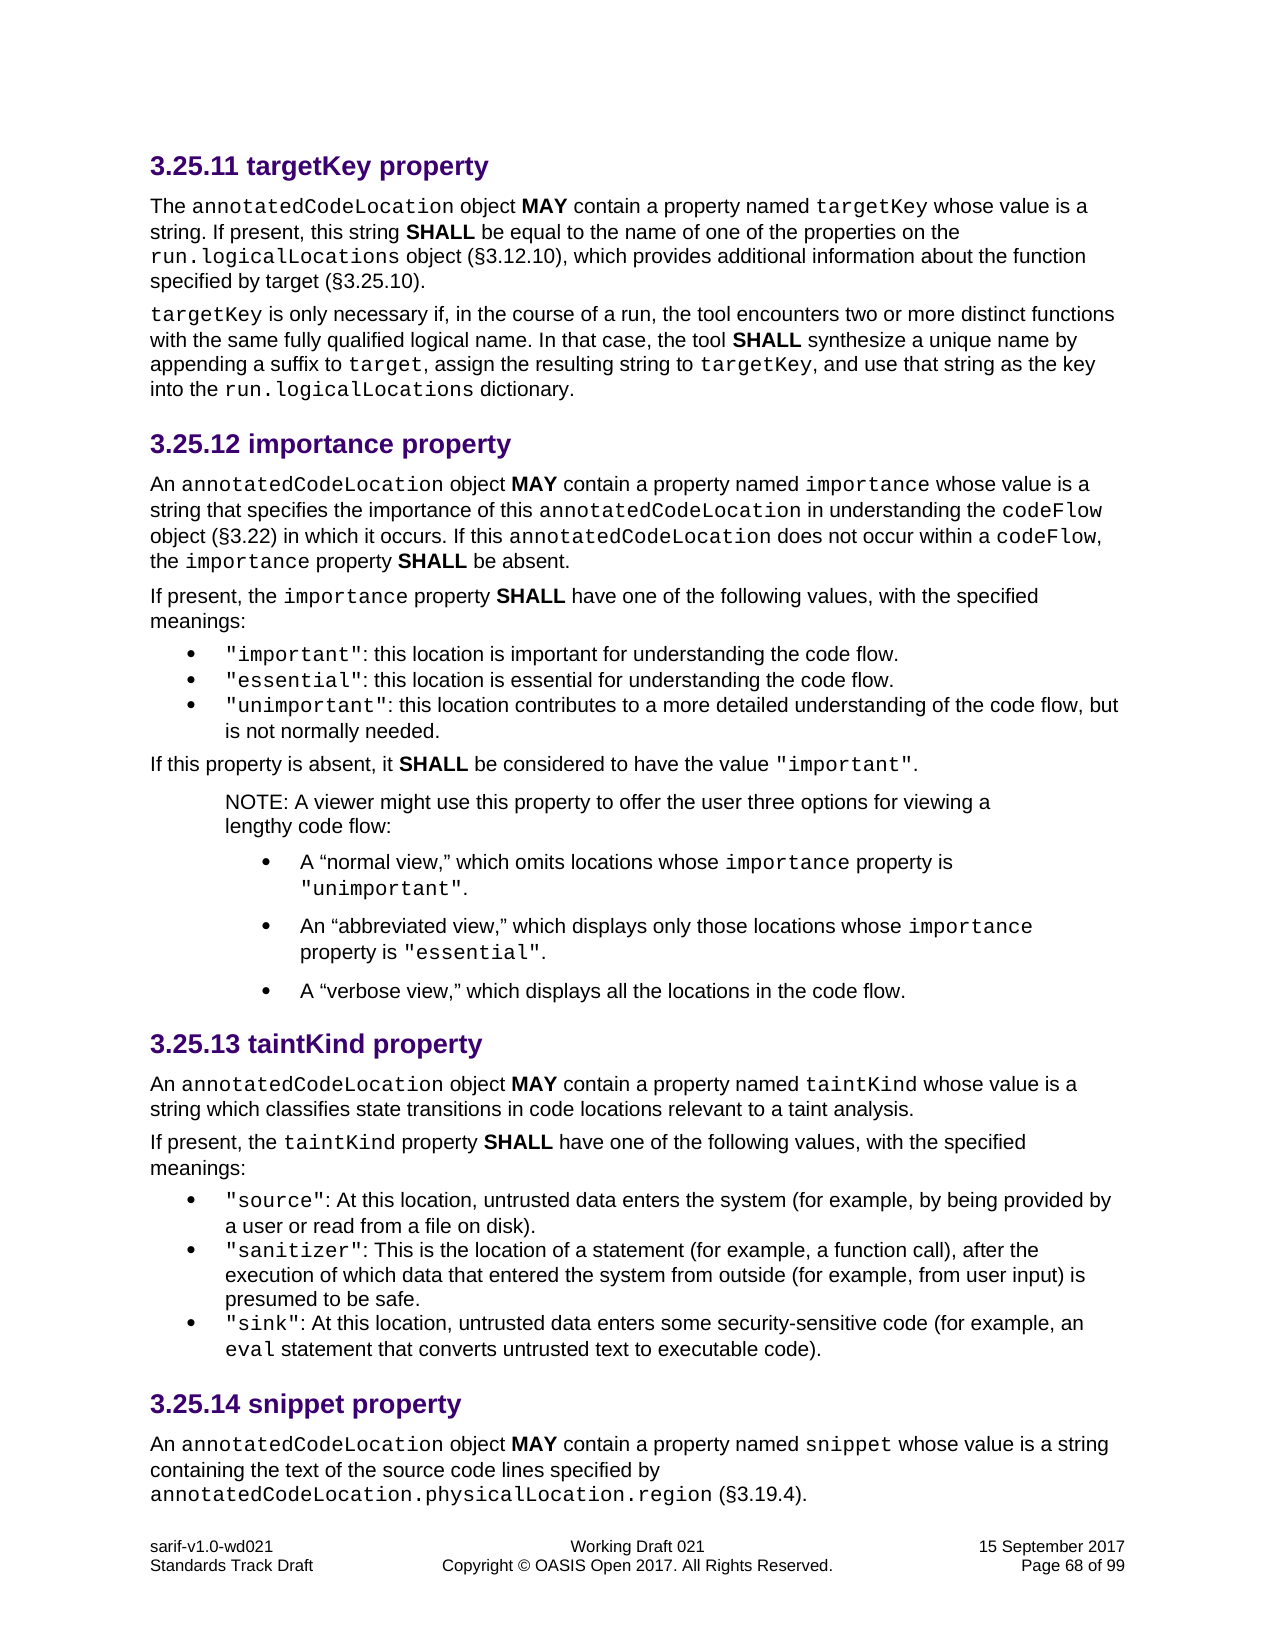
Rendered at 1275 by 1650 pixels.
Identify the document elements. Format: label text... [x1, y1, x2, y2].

subtitle targetKey property [150, 150, 1125, 181]
list "sanitizer": This is the location of a statement (for example, a function call), after the execution of which data that entered the system from outside (for example, from user input) is presumed to be safe. [187, 1237, 1125, 1311]
list An “abbreviated view,” which displays only those locations whose importance property is "essential". [262, 914, 1050, 966]
text An annotatedCodeLocation object MAY contain a property named snippet whose value is a string containing the text of the source code lines specified by annotatedCodeLocation.physicalLocation.region (§3.19.4). [150, 1432, 1125, 1507]
subtitle snippet property [150, 1388, 1125, 1419]
text If this property is absent, it SHALL be considered to have the value "important". [150, 751, 1125, 777]
text The annotatedCodeLocation object MAY contain a property named targetKey whose value is a string. If present, this string SHALL be equal to the name of one of the properties on the run.logicalLocations object (§3.12.10), which provides additional information about the function specified by target (§3.25.10). [150, 194, 1125, 293]
subtitle importance property [150, 428, 1125, 459]
text If present, the importance property SHALL have one of the following values, with the specified meanings: [150, 583, 1125, 633]
list "sink": At this location, untrusted data enters some security-sensitive code (for example, an eval statement that converts untrusted text to executable code). [187, 1311, 1125, 1363]
text An annotatedCodeLocation object MAY contain a property named taintKind whose value is a string which classifies state transitions in code locations relevant to a taint analysis. [150, 1071, 1125, 1121]
list "source": At this location, untrusted data enters the system (for example, by being provided by a user or read from a file on disk). [187, 1188, 1125, 1237]
subtitle taintKind property [150, 1028, 1125, 1059]
list A “verbose view,” which displays all the locations in the code flow. [262, 978, 1050, 1003]
list "important": this location is important for understanding the code flow. [187, 642, 1125, 667]
text targetKey is only necessary if, in the course of a run, the tool encounters two or more distinct functions with the same fully qualified logical name. In that case, the tool SHALL synthesize a unique name by appending a suffix to target, assign the resulting string to targetKey, and use that string as the key into the run.logicalLocations dictionary. [150, 302, 1125, 403]
text NOTE: A viewer might use this property to offer the user three options for viewing a lengthy code flow: [225, 790, 1050, 838]
list "unimportant": this location contributes to a more detailed understanding of the code flow, but is not normally needed. [187, 693, 1125, 743]
text If present, the taintKind property SHALL have one of the following values, with the specified meanings: [150, 1129, 1125, 1179]
list "essential": this location is essential for understanding the code flow. [187, 667, 1125, 693]
list A “normal view,” which omits locations whose importance property is "unimportant". [262, 850, 1050, 902]
text An annotatedCodeLocation object MAY contain a property named importance whose value is a string that specifies the importance of this annotatedCodeLocation in understanding the codeFlow object (§3.22) in which it occurs. If this annotatedCodeLocation does not occur within a codeFlow, the importance property SHALL be absent. [150, 472, 1125, 575]
